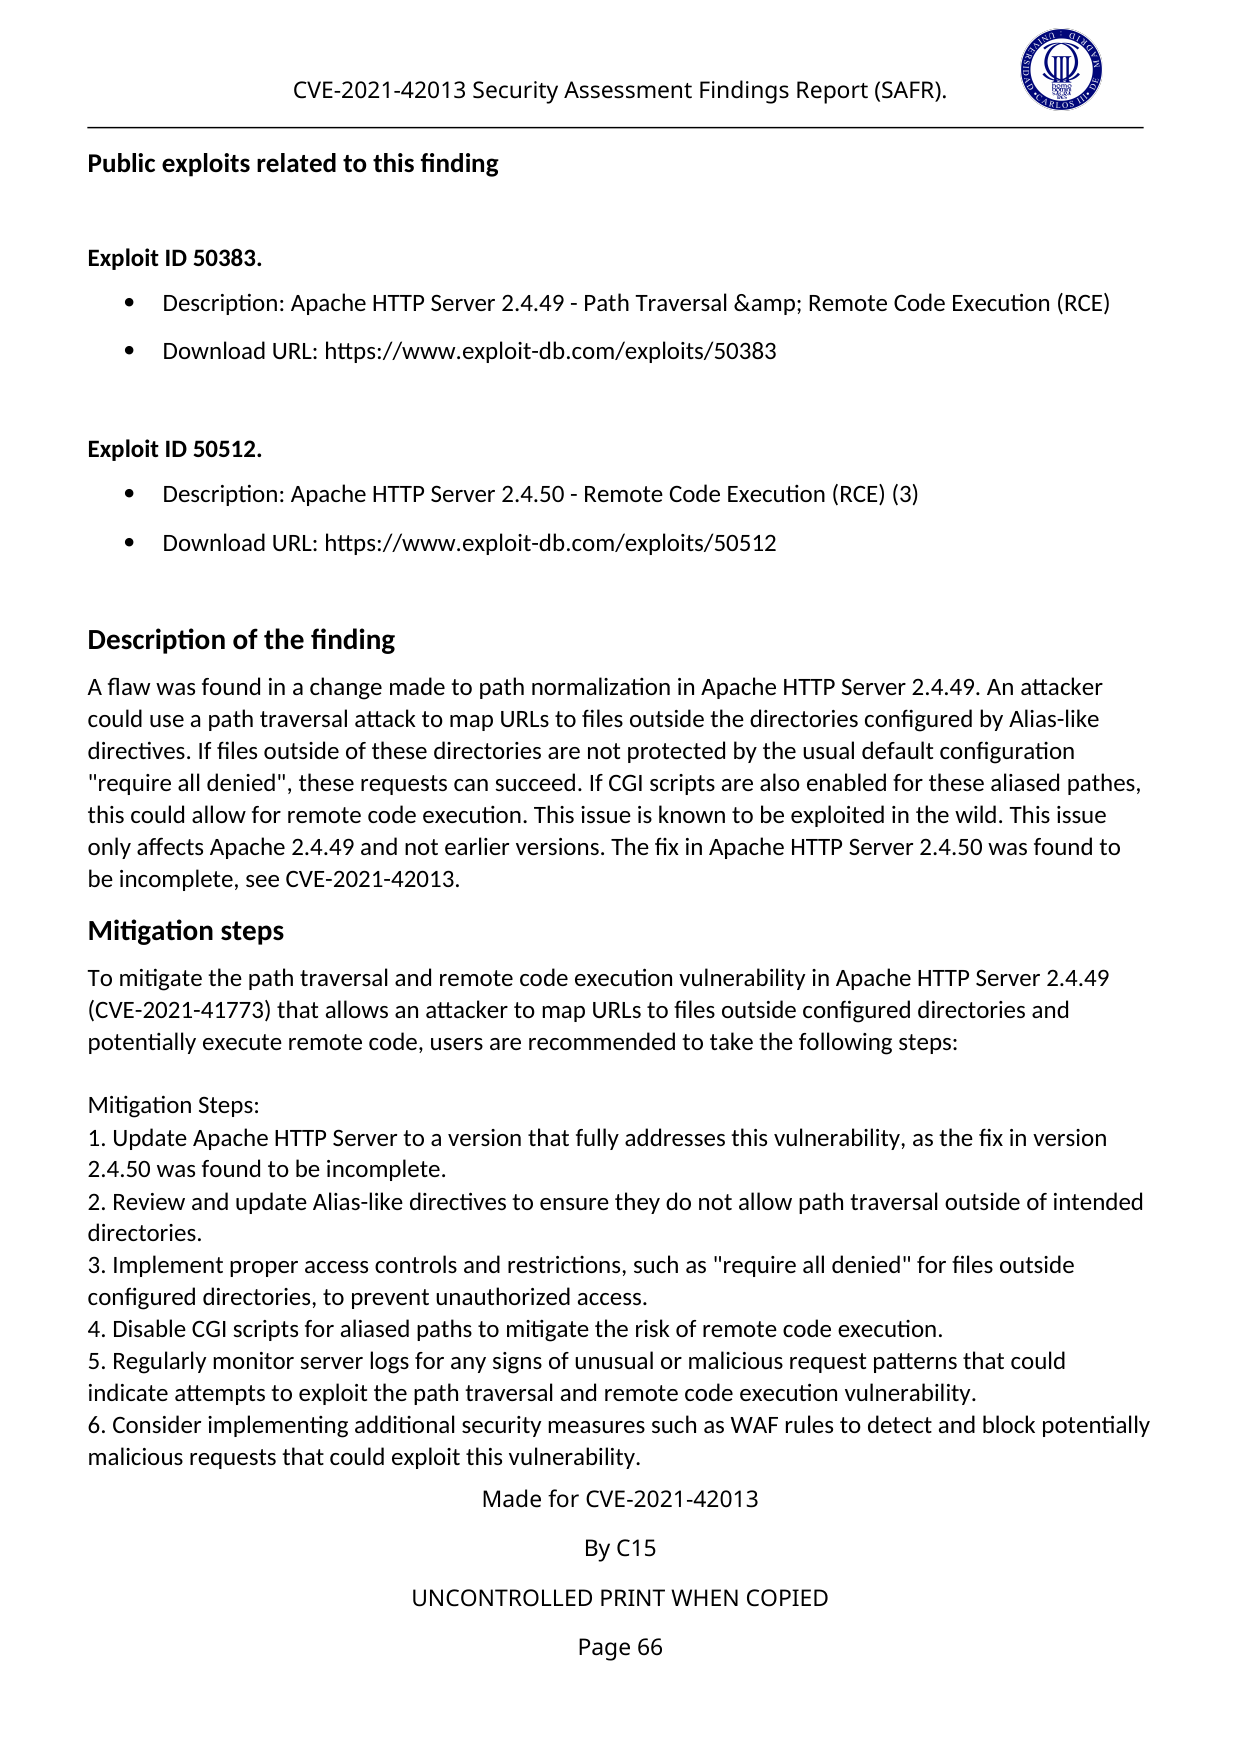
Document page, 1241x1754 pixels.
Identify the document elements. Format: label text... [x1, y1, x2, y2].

subtitle Mitigation steps [87, 912, 1153, 947]
subtitle Description of the finding [87, 621, 1153, 657]
list Description: Apache HTTP Server 2.4.49 - Path Traversal &amp; Remote Code Execution (RCE) [125, 287, 1153, 317]
list Download URL: https://www.exploit-db.com/exploits/50512 [125, 527, 1153, 557]
text To mitigate the path traversal and remote code execution vulnerability in Apache HTTP Server 2.4.49 (CVE-2021-41773) that allows an attacker to map URLs to files outside configured directories and potentially execute remote code, users are recommended to take the following steps: Mitigation Steps: 1. Update Apache HTTP Server to a version that fully addresses this vulnerability, as the fix in version 2.4.50 was found to be incomplete. 2. Review and update Alias-like directives to ensure they do not allow path traversal outside of intended directories. 3. Implement proper access controls and restrictions, such as "require all denied" for files outside configured directories, to prevent unauthorized access. 4. Disable CGI scripts for aliased paths to mitigate the risk of remote code execution. 5. Regularly monitor server logs for any signs of unusual or malicious request patterns that could indicate attempts to exploit the path traversal and remote code execution vulnerability. 6. Consider implementing additional security measures such as WAF rules to detect and block potentially malicious requests that could exploit this vulnerability. [87, 962, 1153, 1472]
picture [1020, 28, 1103, 111]
subtitle Exploit ID 50383. [87, 242, 1153, 273]
subtitle Exploit ID 50512. [87, 434, 1153, 464]
list Download URL: https://www.exploit-db.com/exploits/50383 [125, 336, 1153, 366]
text A flaw was found in a change made to path normalization in Apache HTTP Server 2.4.49. An attacker could use a path traversal attack to map URLs to files outside the directories configured by Alias-like directives. If files outside of these directories are not protected by the usual default configuration "require all denied", these requests can succeed. If CGI scripts are also enabled for these aliased pathes, this could allow for remote code execution. This issue is known to be exploited in the wild. This issue only affects Apache 2.4.49 and not earlier versions. The fix in Apache HTTP Server 2.4.50 was found to be incomplete, see CVE-2021-42013. [87, 671, 1153, 894]
list Description: Apache HTTP Server 2.4.50 - Remote Code Execution (RCE) (3) [125, 478, 1153, 509]
subtitle Public exploits related to this finding [87, 146, 1153, 179]
